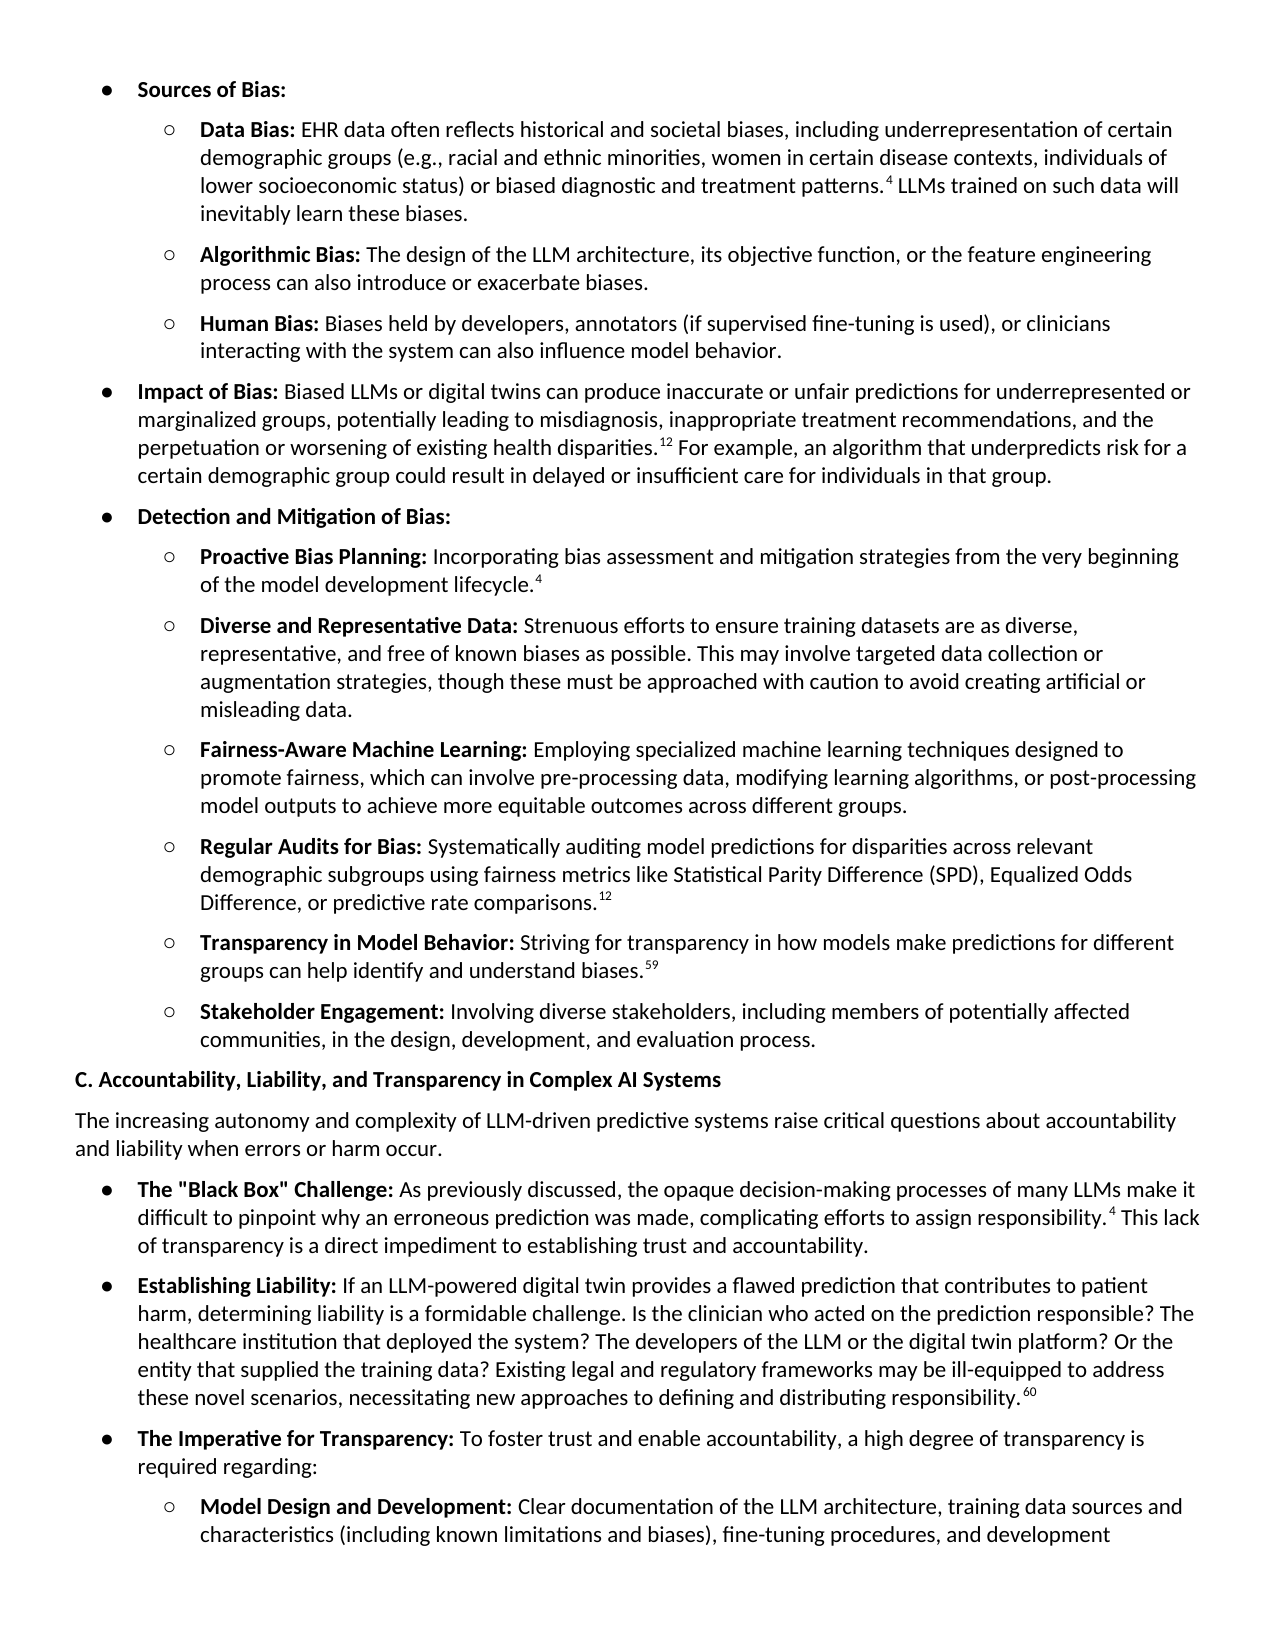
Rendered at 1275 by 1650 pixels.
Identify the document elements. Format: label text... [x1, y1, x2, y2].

list The Imperative for Transparency: To foster trust and enable accountability, a high degree of transparency is required regarding: [100, 1424, 1200, 1480]
list Fairness-Aware Machine Learning: Employing specialized machine learning techniques designed to promote fairness, which can involve pre-processing data, modifying learning algorithms, or post-processing model outputs to achieve more equitable outcomes across different groups. [162, 735, 1200, 819]
list Human Bias: Biases held by developers, annotators (if supervised fine-tuning is used), or clinicians interacting with the system can also influence model behavior. [162, 309, 1200, 365]
list Detection and Mitigation of Bias: [100, 502, 1200, 530]
list Proactive Bias Planning: Incorporating bias assessment and mitigation strategies from the very beginning of the model development lifecycle.4 [162, 542, 1200, 598]
list Diverse and Representative Data: Strenuous efforts to ensure training datasets are as diverse, representative, and free of known biases as possible. This may involve targeted data collection or augmentation strategies, though these must be approached with caution to avoid creating artificial or misleading data. [162, 611, 1200, 723]
list Data Bias: EHR data often reflects historical and societal biases, including underrepresentation of certain demographic groups (e.g., racial and ethnic minorities, women in certain disease contexts, individuals of lower socioeconomic status) or biased diagnostic and treatment patterns.4 LLMs trained on such data will inevitably learn these biases. [162, 116, 1200, 228]
list Regular Audits for Bias: Systematically auditing model predictions for disparities across relevant demographic subgroups using fairness metrics like Statistical Parity Difference (SPD), Equalized Odds Difference, or predictive rate comparisons.12 [162, 832, 1200, 916]
list Sources of Bias: [100, 75, 1200, 103]
list Impact of Bias: Biased LLMs or digital twins can produce inaccurate or unfair predictions for underrepresented or marginalized groups, potentially leading to misdiagnosis, inappropriate treatment recommendations, and the perpetuation or worsening of existing health disparities.12 For example, an algorithm that underpredicts risk for a certain demographic group could result in delayed or insufficient care for individuals in that group. [100, 377, 1200, 489]
list The "Black Box" Challenge: As previously discussed, the opaque decision-making processes of many LLMs make it difficult to pinpoint why an erroneous prediction was made, complicating efforts to assign responsibility.4 This lack of transparency is a direct impediment to establishing trust and accountability. [100, 1175, 1200, 1259]
text The increasing autonomy and complexity of LLM-driven predictive systems raise critical questions about accountability and liability when errors or harm occur. [75, 1106, 1200, 1162]
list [162, 1492, 1200, 1548]
text C. Accountability, Liability, and Transparency in Complex AI Systems [75, 1066, 1200, 1094]
list Transparency in Model Behavior: Striving for transparency in how models make predictions for different groups can help identify and understand biases.59 [162, 928, 1200, 984]
list Stakeholder Engagement: Involving diverse stakeholders, including members of potentially affected communities, in the design, development, and evaluation process. [162, 997, 1200, 1053]
list Establishing Liability: If an LLM-powered digital twin provides a flawed prediction that contributes to patient harm, determining liability is a formidable challenge. Is the clinician who acted on the prediction responsible? The healthcare institution that deployed the system? The developers of the LLM or the digital twin platform? Or the entity that supplied the training data? Existing legal and regulatory frameworks may be ill-equipped to address these novel scenarios, necessitating new approaches to defining and distributing responsibility.60 [100, 1271, 1200, 1411]
list Algorithmic Bias: The design of the LLM architecture, its objective function, or the feature engineering process can also introduce or exacerbate biases. [162, 240, 1200, 296]
